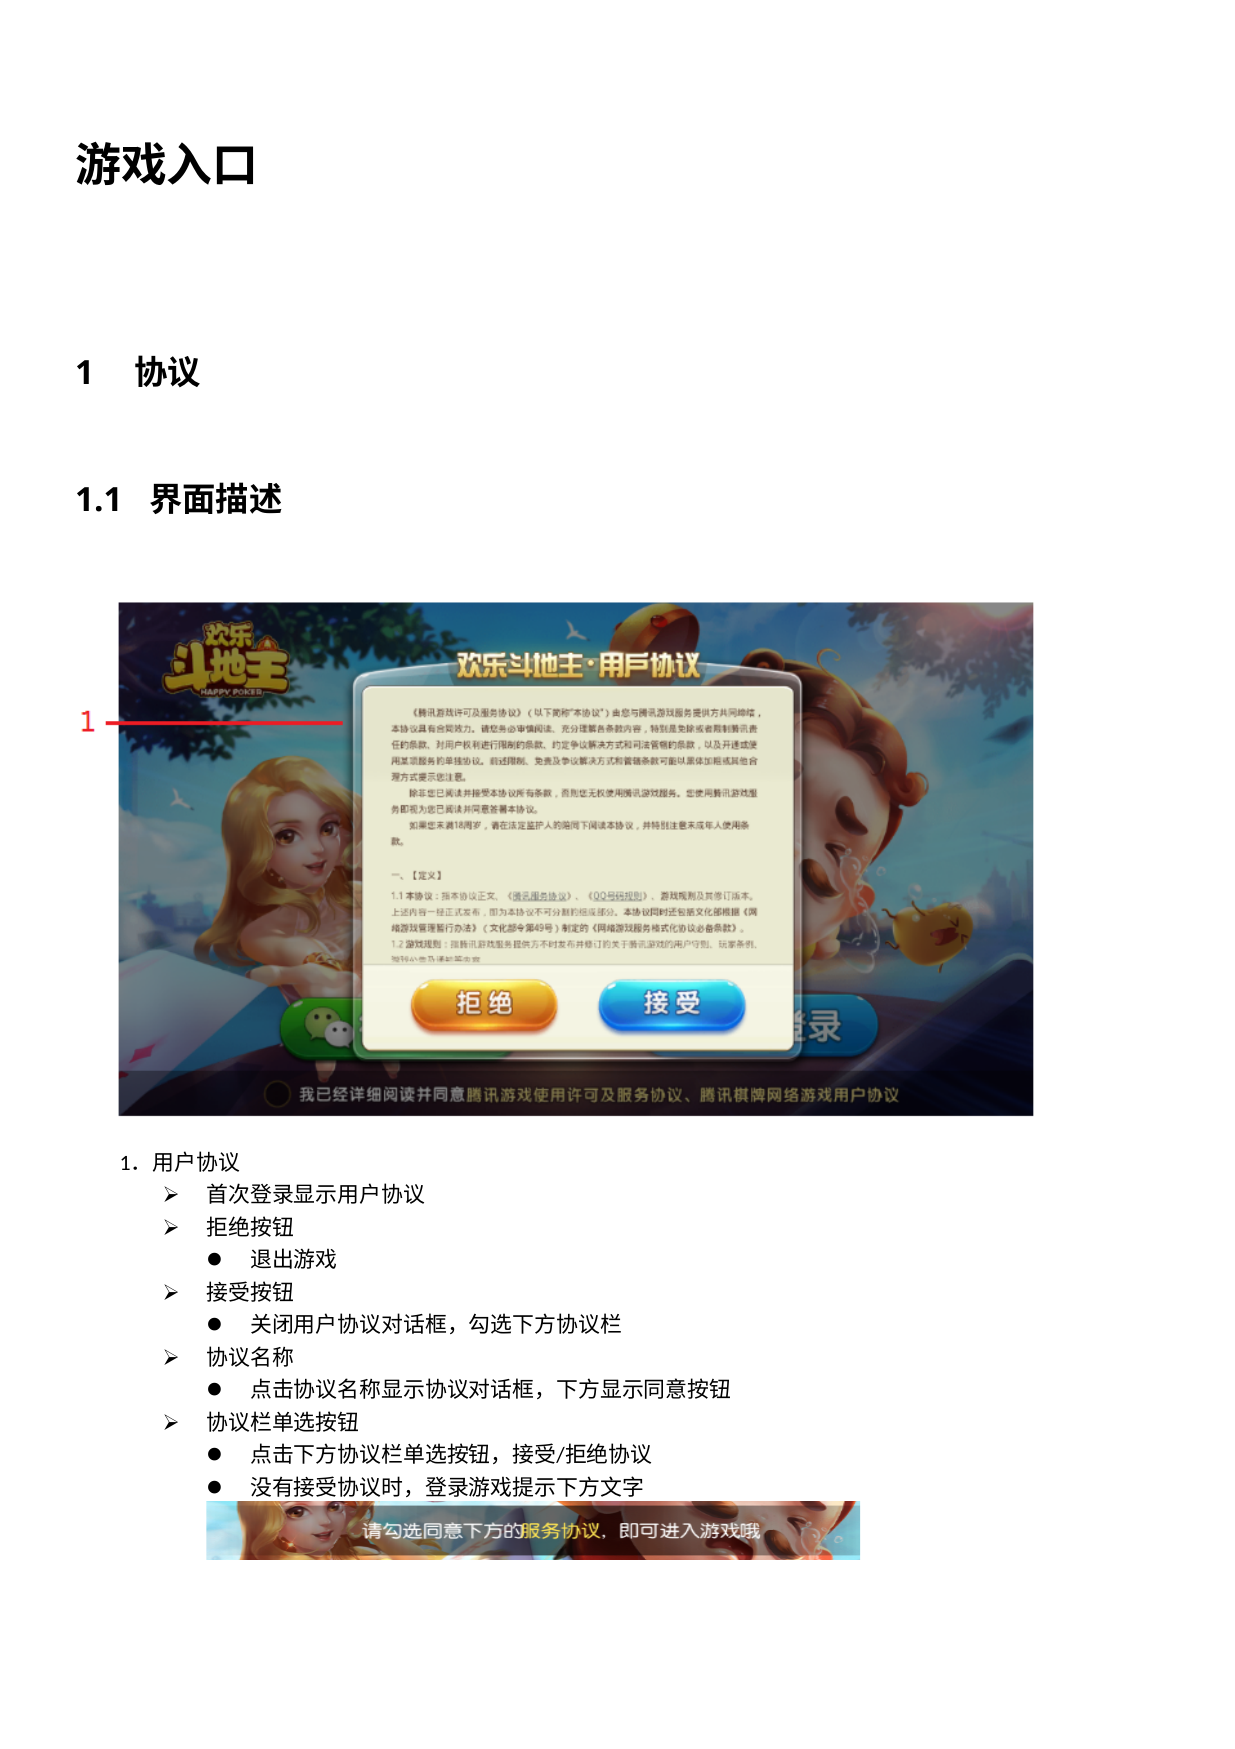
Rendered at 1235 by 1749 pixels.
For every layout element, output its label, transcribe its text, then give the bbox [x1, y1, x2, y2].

list 点击协议名称显示协议对话框，下方显示同意按钮 [119, 1372, 1159, 1404]
list 接受按钮 [119, 1274, 1159, 1307]
subtitle 游戏入口 [75, 113, 1159, 211]
picture [75, 591, 1045, 1129]
list 退出游戏 [119, 1242, 1159, 1274]
list 协议名称 [119, 1339, 1159, 1372]
list 拒绝按钮 [119, 1209, 1159, 1242]
picture [206, 1501, 861, 1560]
subtitle 界面描述 [75, 465, 1159, 530]
subtitle 协议 [75, 338, 1159, 403]
list 用户协议 [75, 1144, 1159, 1177]
list 首次登录显示用户协议 [119, 1177, 1159, 1209]
list 协议栏单选按钮 [162, 1404, 1159, 1437]
list 关闭用户协议对话框，勾选下方协议栏 [119, 1307, 1159, 1339]
list 点击下方协议栏单选按钮，接受/拒绝协议 [206, 1437, 1159, 1469]
list 没有接受协议时，登录游戏提示下方文字 [206, 1469, 1159, 1502]
